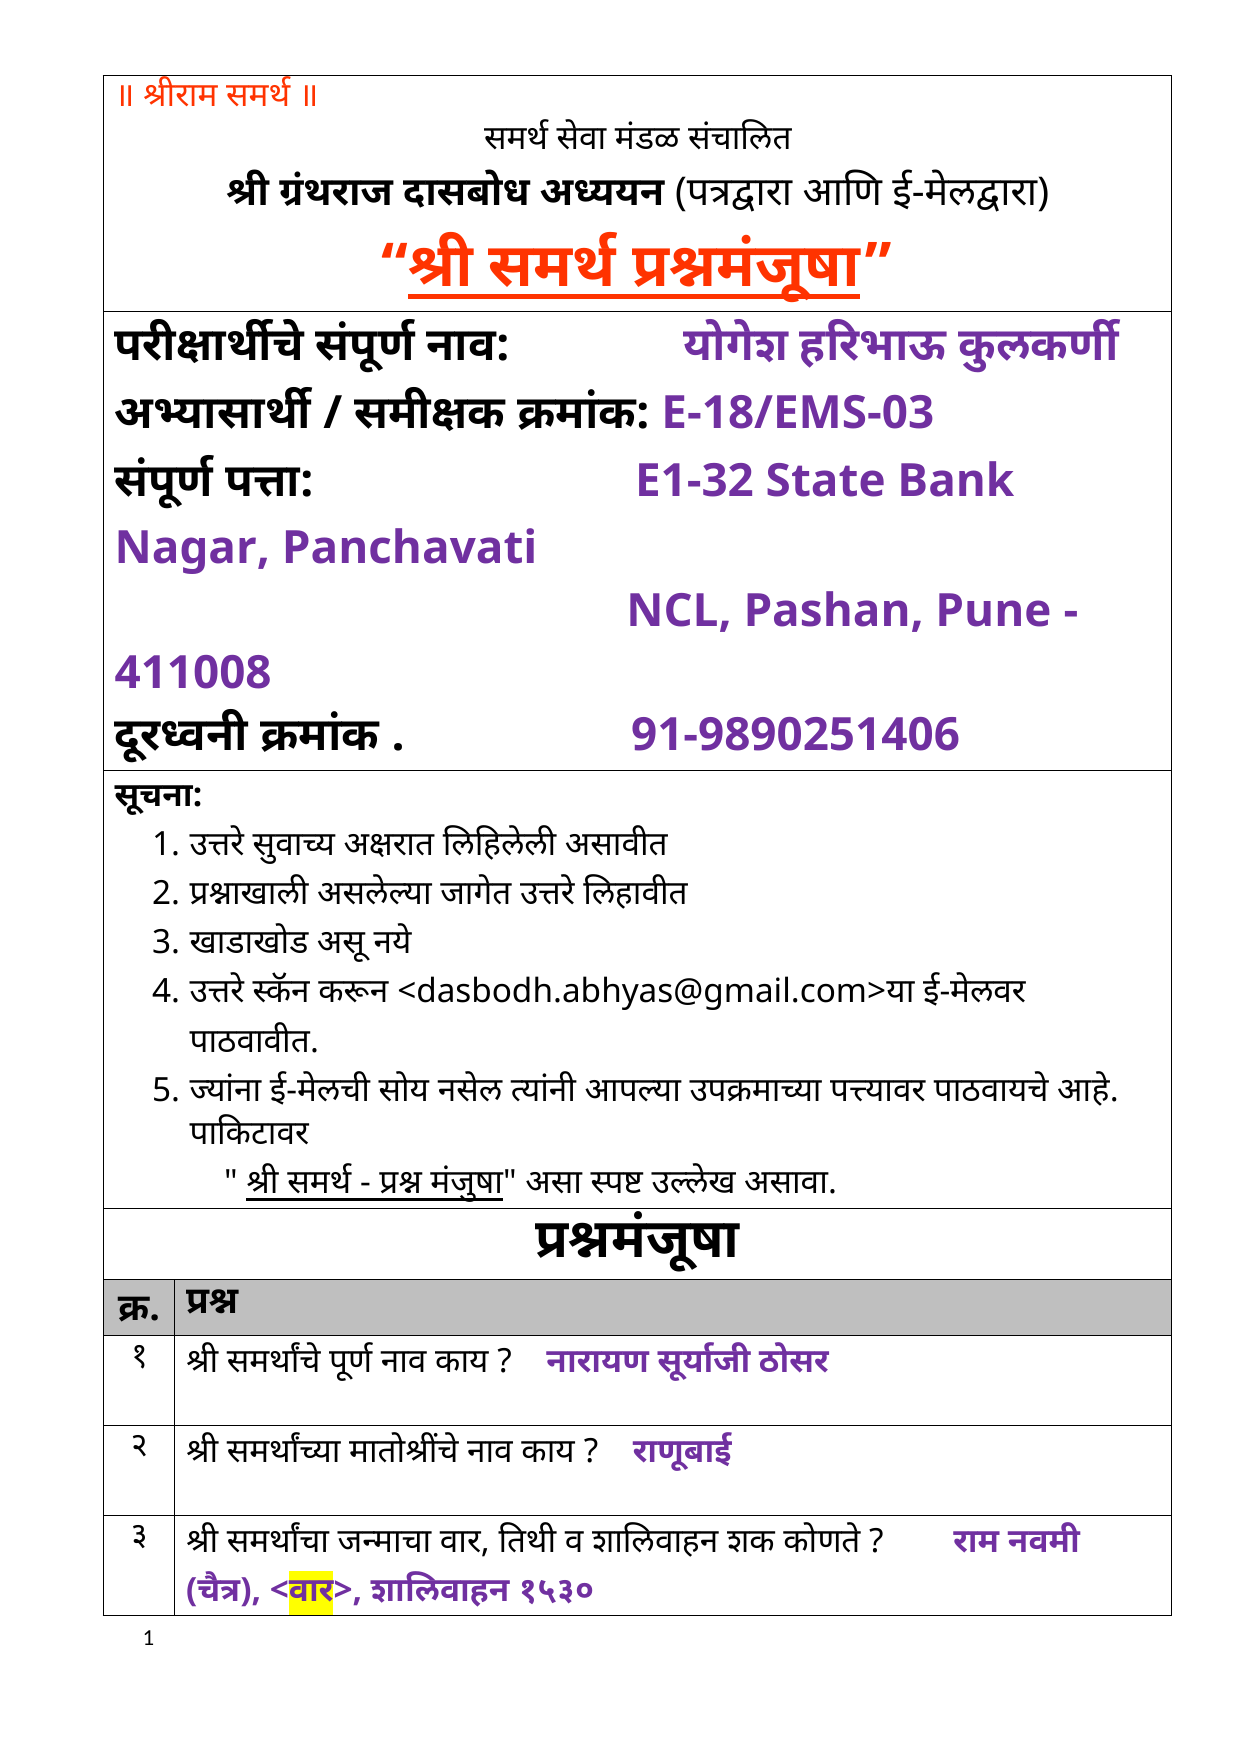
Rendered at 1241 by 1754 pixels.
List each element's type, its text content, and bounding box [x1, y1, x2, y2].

table_cell ३ [104, 1516, 174, 1615]
table_cell श्री समर्थांचा जन्माचा वार, तिथी व शालिवाहन शक कोणते ? राम नवमी (चैत्र), <वार>, शालिवाहन १५३० [175, 1516, 1171, 1615]
table_header ॥ श्रीराम समर्थ ॥ समर्थ सेवा मंडळ संचालित श्री ग्रंथराज दासबोध अध्ययन (पत्रद्वारा आणि ई-मेलद्वारा) “श्री समर्थ प्रश्नमंजूषा” [104, 76, 1171, 311]
table_cell श्री समर्थांचे पूर्ण नाव काय ? नारायण सूर्याजी ठोसर [175, 1336, 1171, 1425]
table_cell परीक्षार्थीचे संपूर्ण नाव: योगेश हरिभाऊ कुलकर्णी अभ्यासार्थी / समीक्षक क्रमांक: E-18/EMS-03 संपूर्ण पत्ता: E1-32 State Bank Nagar, Panchavati NCL, Pashan, Pune - 411008 दूरध्वनी क्रमांक . 91-9890251406 [104, 312, 1171, 769]
table_cell २ [104, 1426, 174, 1515]
table_cell प्रश्न [175, 1280, 1171, 1335]
table_cell प्रश्नमंजूषा [104, 1209, 1171, 1279]
table_cell क्र. [104, 1280, 174, 1335]
table_cell १ [104, 1336, 174, 1425]
table_cell श्री समर्थांच्या मातोश्रींचे नाव काय ? राणूबाई [175, 1426, 1171, 1515]
table_cell सूचना: उत्तरे सुवाच्य अक्षरात लिहिलेली असावीत प्रश्नाखाली असलेल्या जागेत उत्तरे लिहावीत खाडाखोड असू नये उत्तरे स्कॅन करून <dasbodh.abhyas@gmail.com>या ई-मेलवर पाठवावीत. ज्यांना ई-मेलची सोय नसेल त्यांनी आपल्या उपक्रमाच्या पत्त्यावर पाठवायचे आहे. पाकिटावर " श्री समर्थ - प्रश्न मंजुषा" असा स्पष्ट उल्लेख असावा. [104, 771, 1171, 1207]
